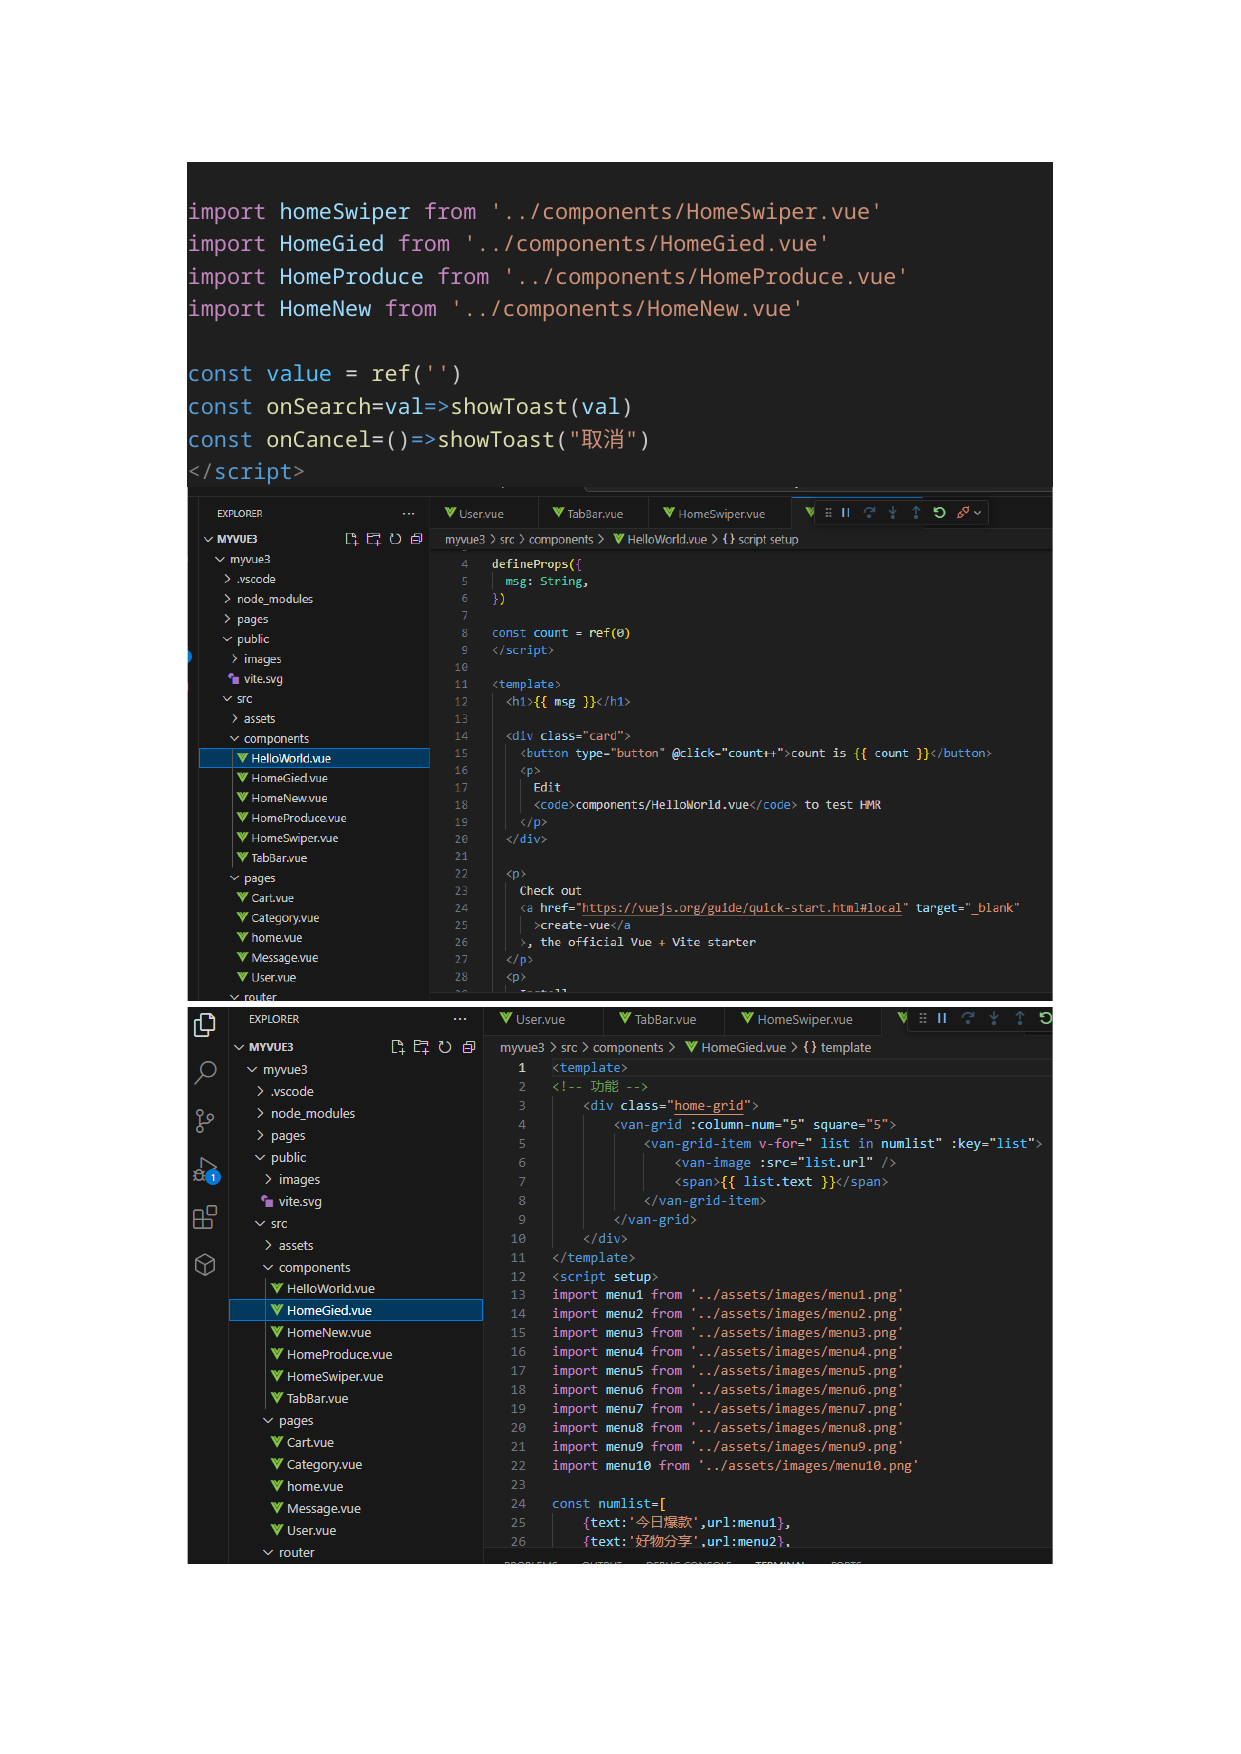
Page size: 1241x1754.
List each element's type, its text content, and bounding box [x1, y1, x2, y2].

text import HomeGied from '../components/HomeGied.vue' [187, 227, 1053, 259]
picture [187, 487, 1053, 1001]
text import HomeNew from '../components/HomeNew.vue' [187, 292, 1053, 324]
text const value = ref('') [187, 357, 1053, 389]
picture [187, 1007, 1053, 1564]
text import homeSwiper from '../components/HomeSwiper.vue' [187, 194, 1053, 227]
text import HomeProduce from '../components/HomeProduce.vue' [187, 259, 1053, 292]
text const onCancel=()=>showToast("取消") [187, 422, 1053, 454]
text const onSearch=val=>showToast(val) [187, 389, 1053, 422]
text </script> [187, 454, 1053, 487]
